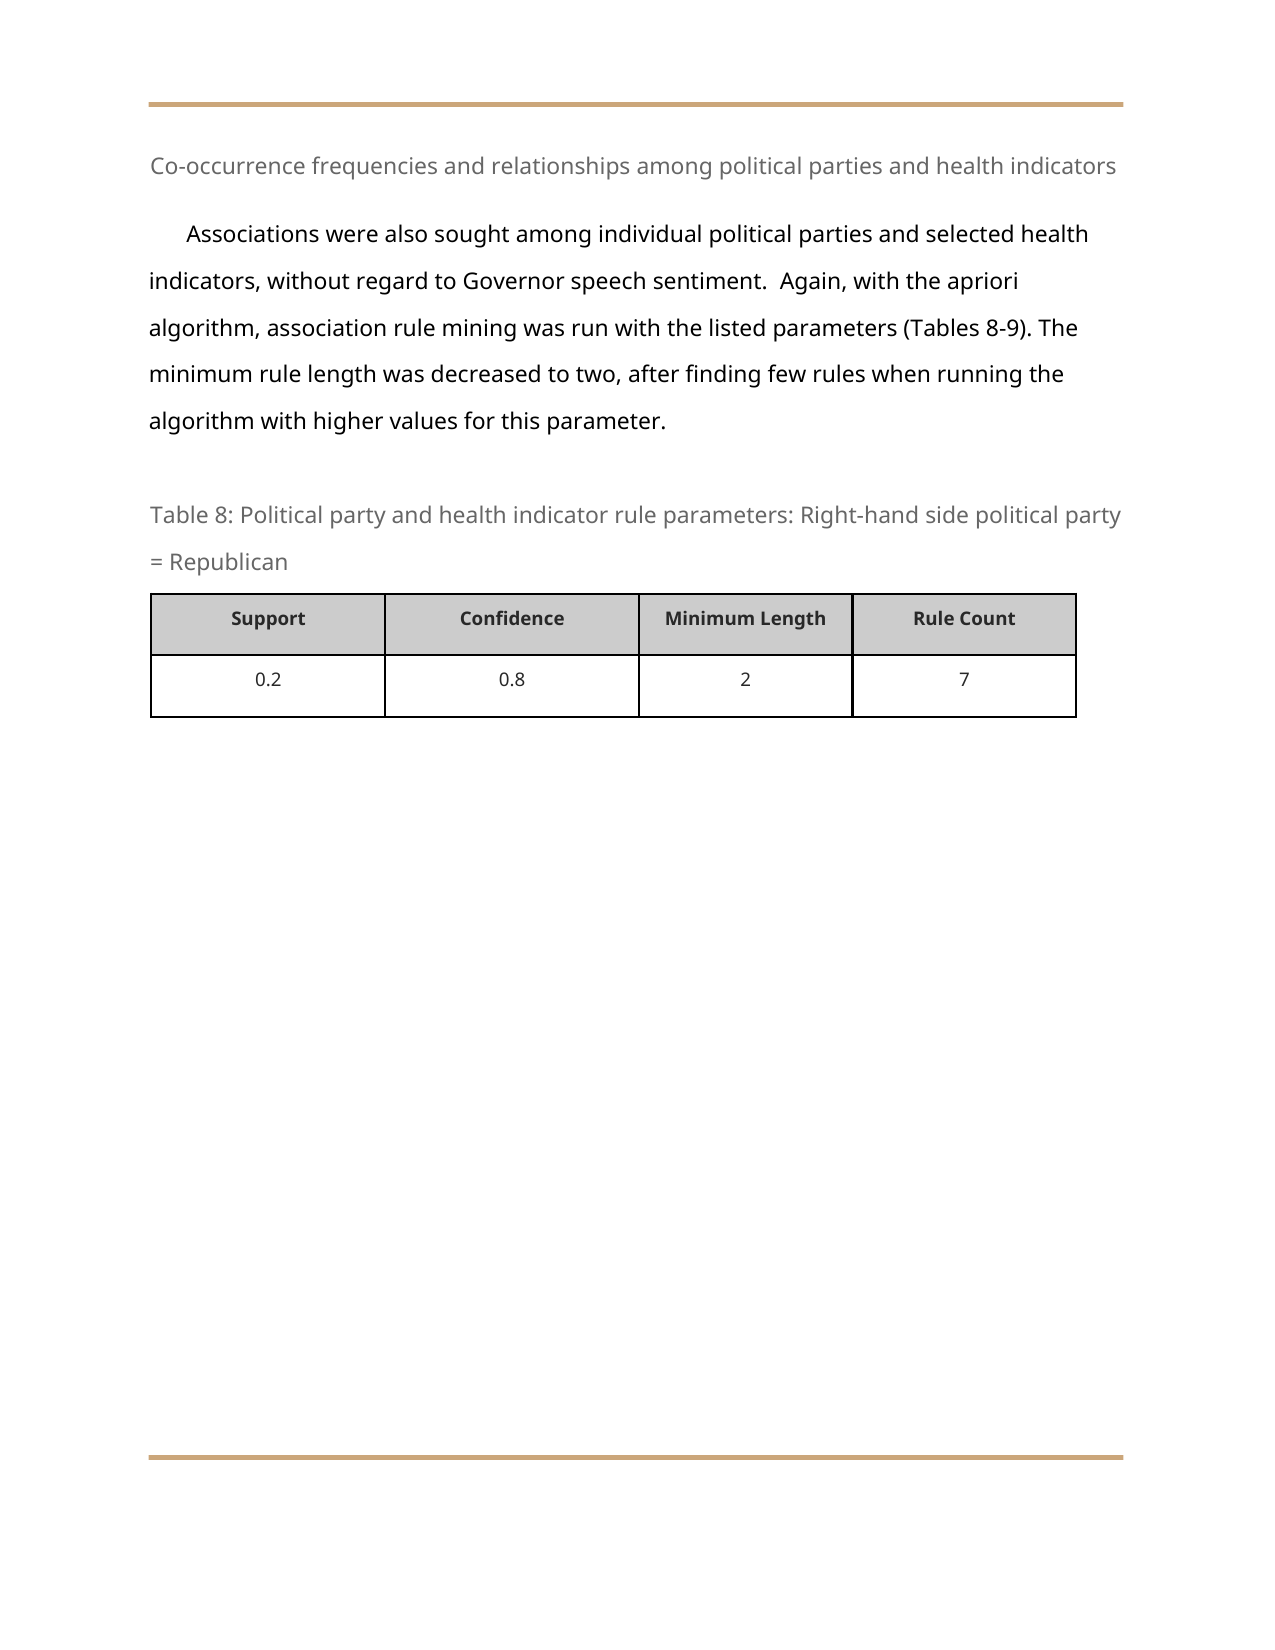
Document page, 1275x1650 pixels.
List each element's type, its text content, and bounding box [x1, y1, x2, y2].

picture [148, 102, 1124, 107]
subtitle Table 8: Political party and health indicator rule parameters: Right-hand side political party = Republican [150, 499, 1125, 577]
subtitle Co-occurrence frequencies and relationships among political parties and health indicators [150, 150, 1125, 181]
table_cell 7 [854, 656, 1075, 716]
table_header Confidence [386, 595, 638, 654]
table_cell 0.2 [152, 656, 384, 716]
text Associations were also sought among individual political parties and selected health indicators, without regard to Governor speech sentiment. Again, with the apriori algorithm, association rule mining was run with the listed parameters (Tables 8-9). The minimum rule length was decreased to two, after finding few rules when running the algorithm with higher values for this parameter. [148, 218, 1125, 436]
picture [148, 1455, 1124, 1460]
table_header Support [152, 595, 384, 654]
table_cell 0.8 [386, 656, 638, 716]
table_header Rule Count [854, 595, 1075, 654]
table_header Minimum Length [640, 595, 851, 654]
table_cell 2 [640, 656, 851, 716]
